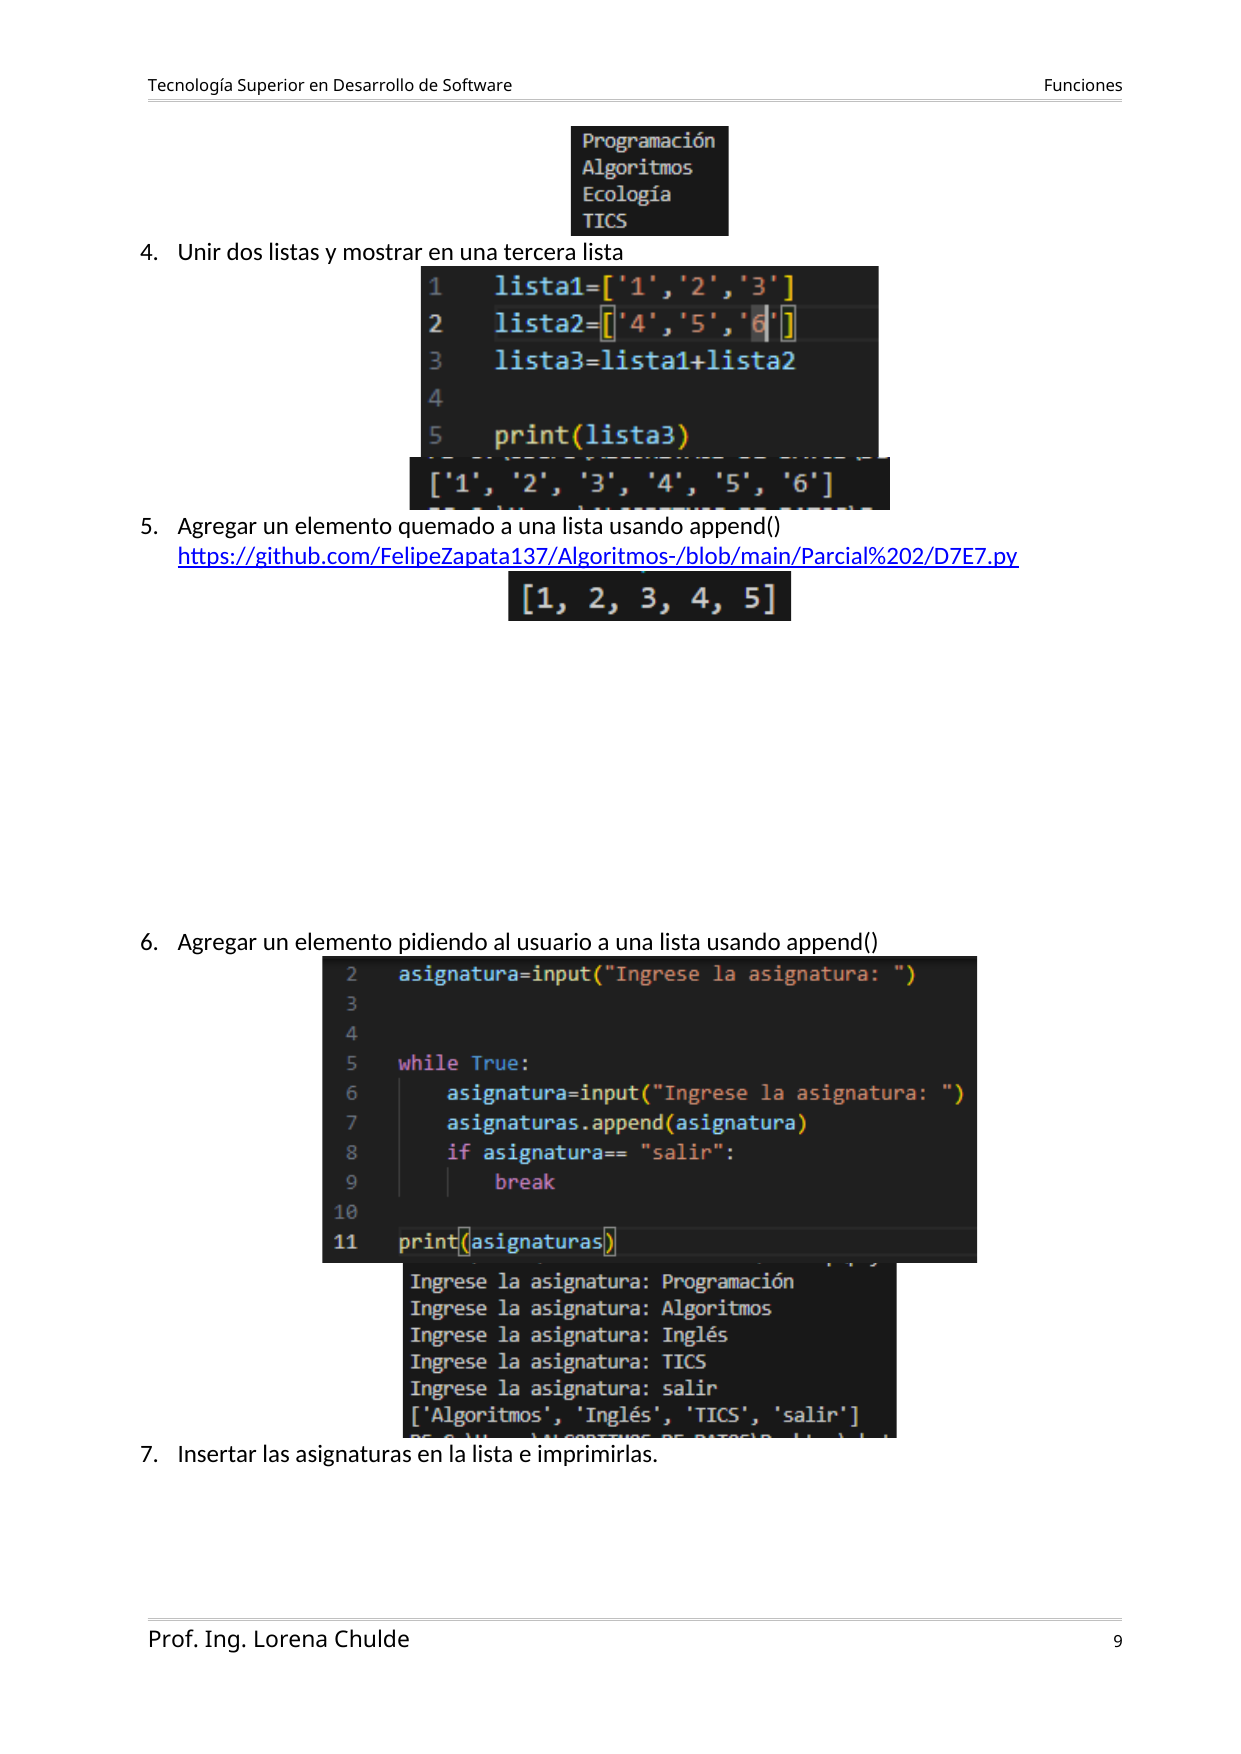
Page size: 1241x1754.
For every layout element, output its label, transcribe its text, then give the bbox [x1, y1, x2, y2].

list Agregar un elemento pidiendo al usuario a una lista usando append() [140, 926, 1122, 957]
picture [508, 571, 792, 621]
list Agregar un elemento quemado a una lista usando append() [140, 510, 1122, 540]
picture [570, 126, 729, 236]
list Unir dos listas y mostrar en una tercera lista [140, 236, 1122, 266]
list https://github.com/FelipeZapata137/Algoritmos-/blob/main/Parcial%202/D7E7.py [177, 540, 1122, 571]
picture [322, 956, 978, 1438]
picture [409, 266, 890, 510]
list Insertar las asignaturas en la lista e imprimirlas. [140, 1438, 1122, 1468]
